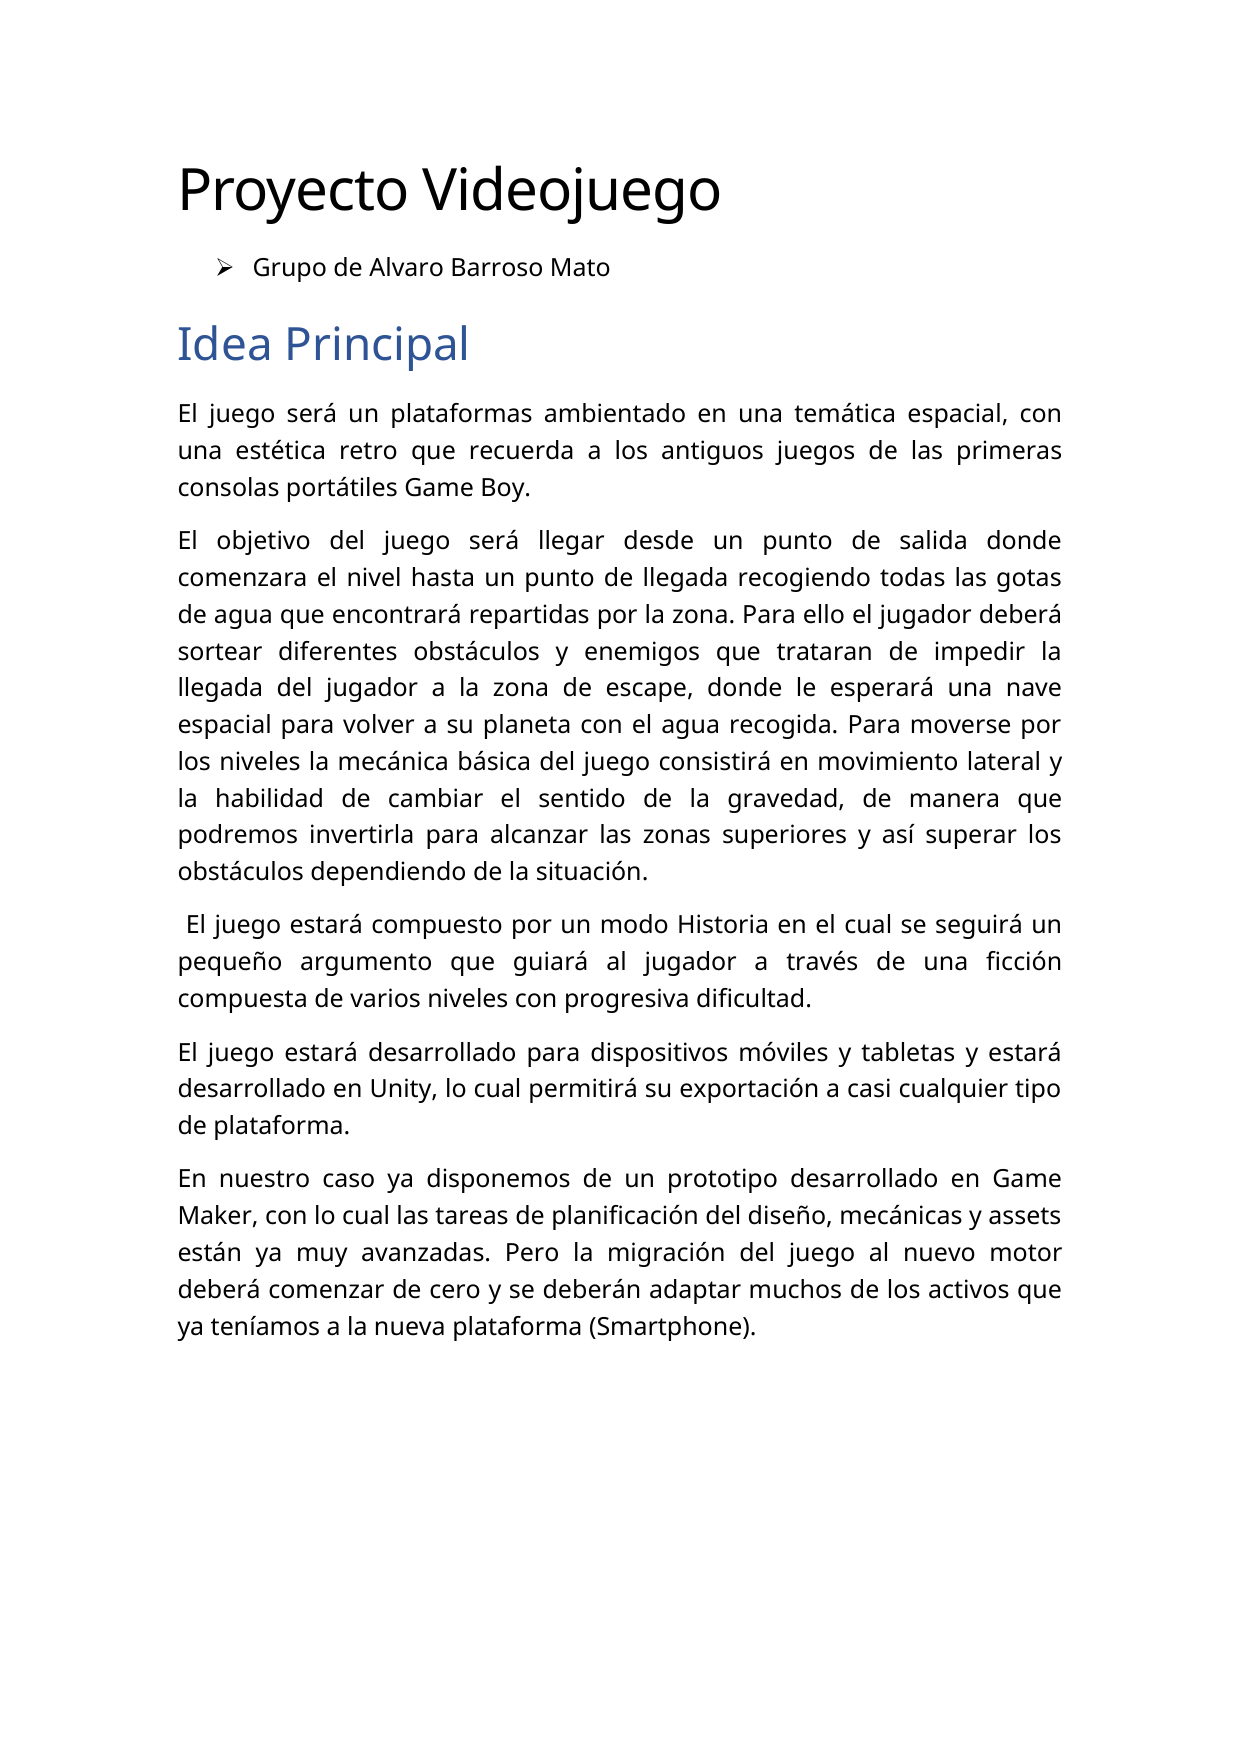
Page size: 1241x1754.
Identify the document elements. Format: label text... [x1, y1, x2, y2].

text El juego estará compuesto por un modo Historia en el cual se seguirá un pequeño argumento que guiará al jugador a través de una ficción compuesta de varios niveles con progresiva dificultad. [177, 907, 1063, 1015]
title Proyecto Videojuego [177, 148, 1063, 227]
text El juego estará desarrollado para dispositivos móviles y tabletas y estará desarrollado en Unity, lo cual permitirá su exportación a casi cualquier tipo de plataforma. [177, 1034, 1063, 1142]
list Grupo de Alvaro Barroso Mato [215, 250, 1063, 284]
text El objetivo del juego será llegar desde un punto de salida donde comenzara el nivel hasta un punto de llegada recogiendo todas las gotas de agua que encontrará repartidas por la zona. Para ello el jugador deberá sortear diferentes obstáculos y enemigos que trataran de impedir la llegada del jugador a la zona de escape, donde le esperará una nave espacial para volver a su planeta con el agua recogida. Para moverse por los niveles la mecánica básica del juego consistirá en movimiento lateral y la habilidad de cambiar el sentido de la gravedad, de manera que podremos invertirla para alcanzar las zonas superiores y así superar los obstáculos dependiendo de la situación. [177, 523, 1063, 888]
subtitle Idea Principal [177, 312, 1063, 374]
text El juego será un plataformas ambientado en una temática espacial, con una estética retro que recuerda a los antiguos juegos de las primeras consolas portátiles Game Boy. [177, 396, 1063, 503]
text En nuestro caso ya disponemos de un prototipo desarrollado en Game Maker, con lo cual las tareas de planificación del diseño, mecánicas y assets están ya muy avanzadas. Pero la migración del juego al nuevo motor deberá comenzar de cero y se deberán adaptar muchos de los activos que ya teníamos a la nueva plataforma (Smartphone). [177, 1161, 1063, 1342]
